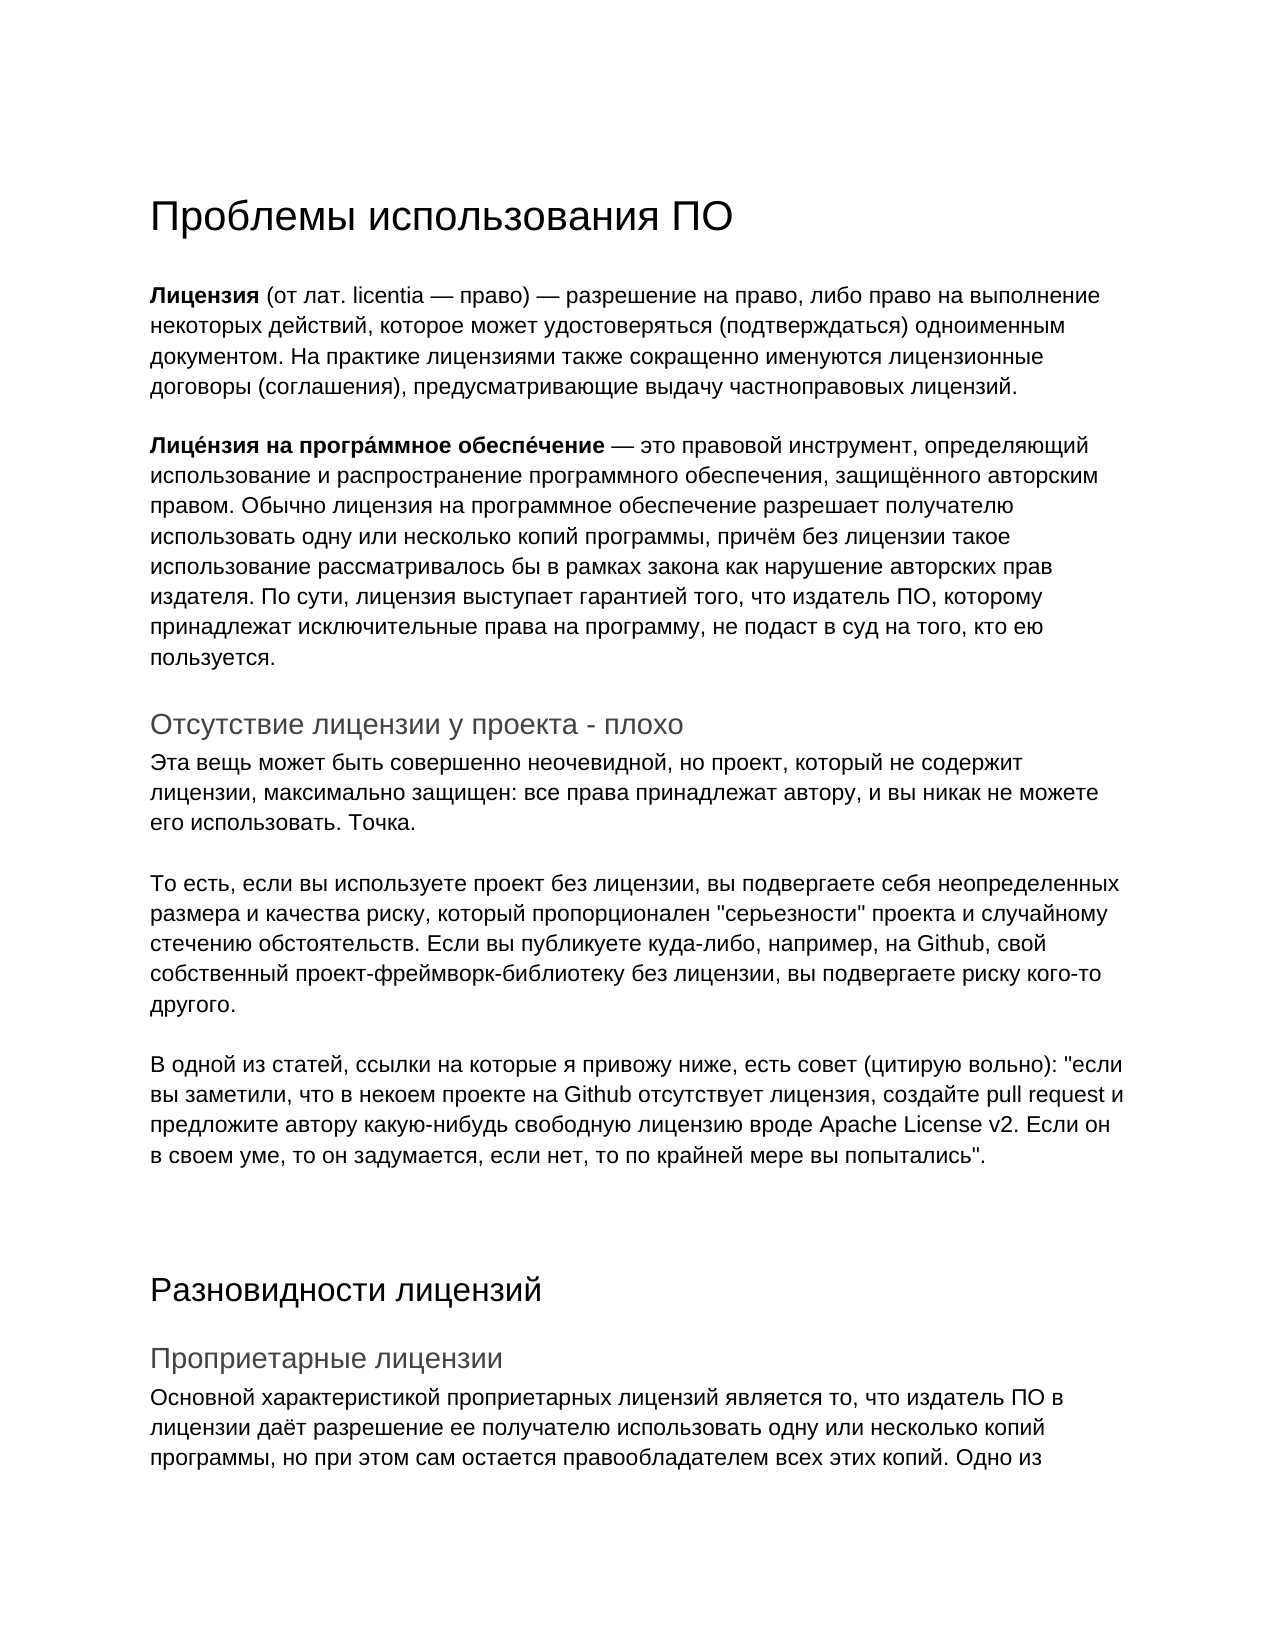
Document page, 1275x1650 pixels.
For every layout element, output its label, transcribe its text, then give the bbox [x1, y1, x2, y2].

subtitle Проприетарные лицензии [150, 1342, 1125, 1375]
text Лице́нзия на програ́ммное обеспе́чение — это правовой инструмент, определяющий использование и распространение программного обеспечения, защищённого авторским правом. Обычно лицензия на программное обеспечение разрешает получателю использовать одну или несколько копий программы, причём без лицензии такое использование рассматривалось бы в рамках закона как нарушение авторских прав издателя. По сути, лицензия выступает гарантией того, что издатель ПО, которому принадлежат исключительные права на программу, не подаст в суд на того, кто ею пользуется. [150, 432, 1125, 670]
subtitle Разновидности лицензий [150, 1270, 1125, 1308]
subtitle Отсутствие лицензии у проекта - плохо [150, 707, 1125, 741]
text Эта вещь может быть совершенно неочевидной, но проект, который не содержит лицензии, максимально защищен: все права принадлежат автору, и вы никак не можете его использовать. Точка. [150, 749, 1125, 836]
text В одной из статей, ссылки на которые я привожу ниже, есть совет (цитирую вольно): "если вы заметили, что в некоем проекте на Github отсутствует лицензия, создайте pull request и предложите автору какую-нибудь свободную лицензию вроде Apache License v2. Если он в своем уме, то он задумается, если нет, то по крайней мере вы попытались". [150, 1051, 1125, 1168]
subtitle Проблемы использования ПО [150, 192, 1125, 239]
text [150, 1383, 1125, 1470]
text Лицензия (от лат. liсentia — право) — разрешение на право, либо право на выполнение некоторых действий, которое может удостоверяться (подтверждаться) одноименным документом. На практике лицензиями также сокращенно именуются лицензионные договоры (соглашения), предусматривающие выдачу частноправовых лицензий. [150, 282, 1125, 399]
text То есть, если вы используете проект без лицензии, вы подвергаете себя неопределенных размера и качества риску, который пропорционален "серьезности" проекта и случайному стечению обстоятельств. Если вы публикуете куда-либо, например, на Github, свой собственный проект-фреймворк-библиотеку без лицензии, вы подвергаете риску кого-то другого. [150, 870, 1125, 1017]
